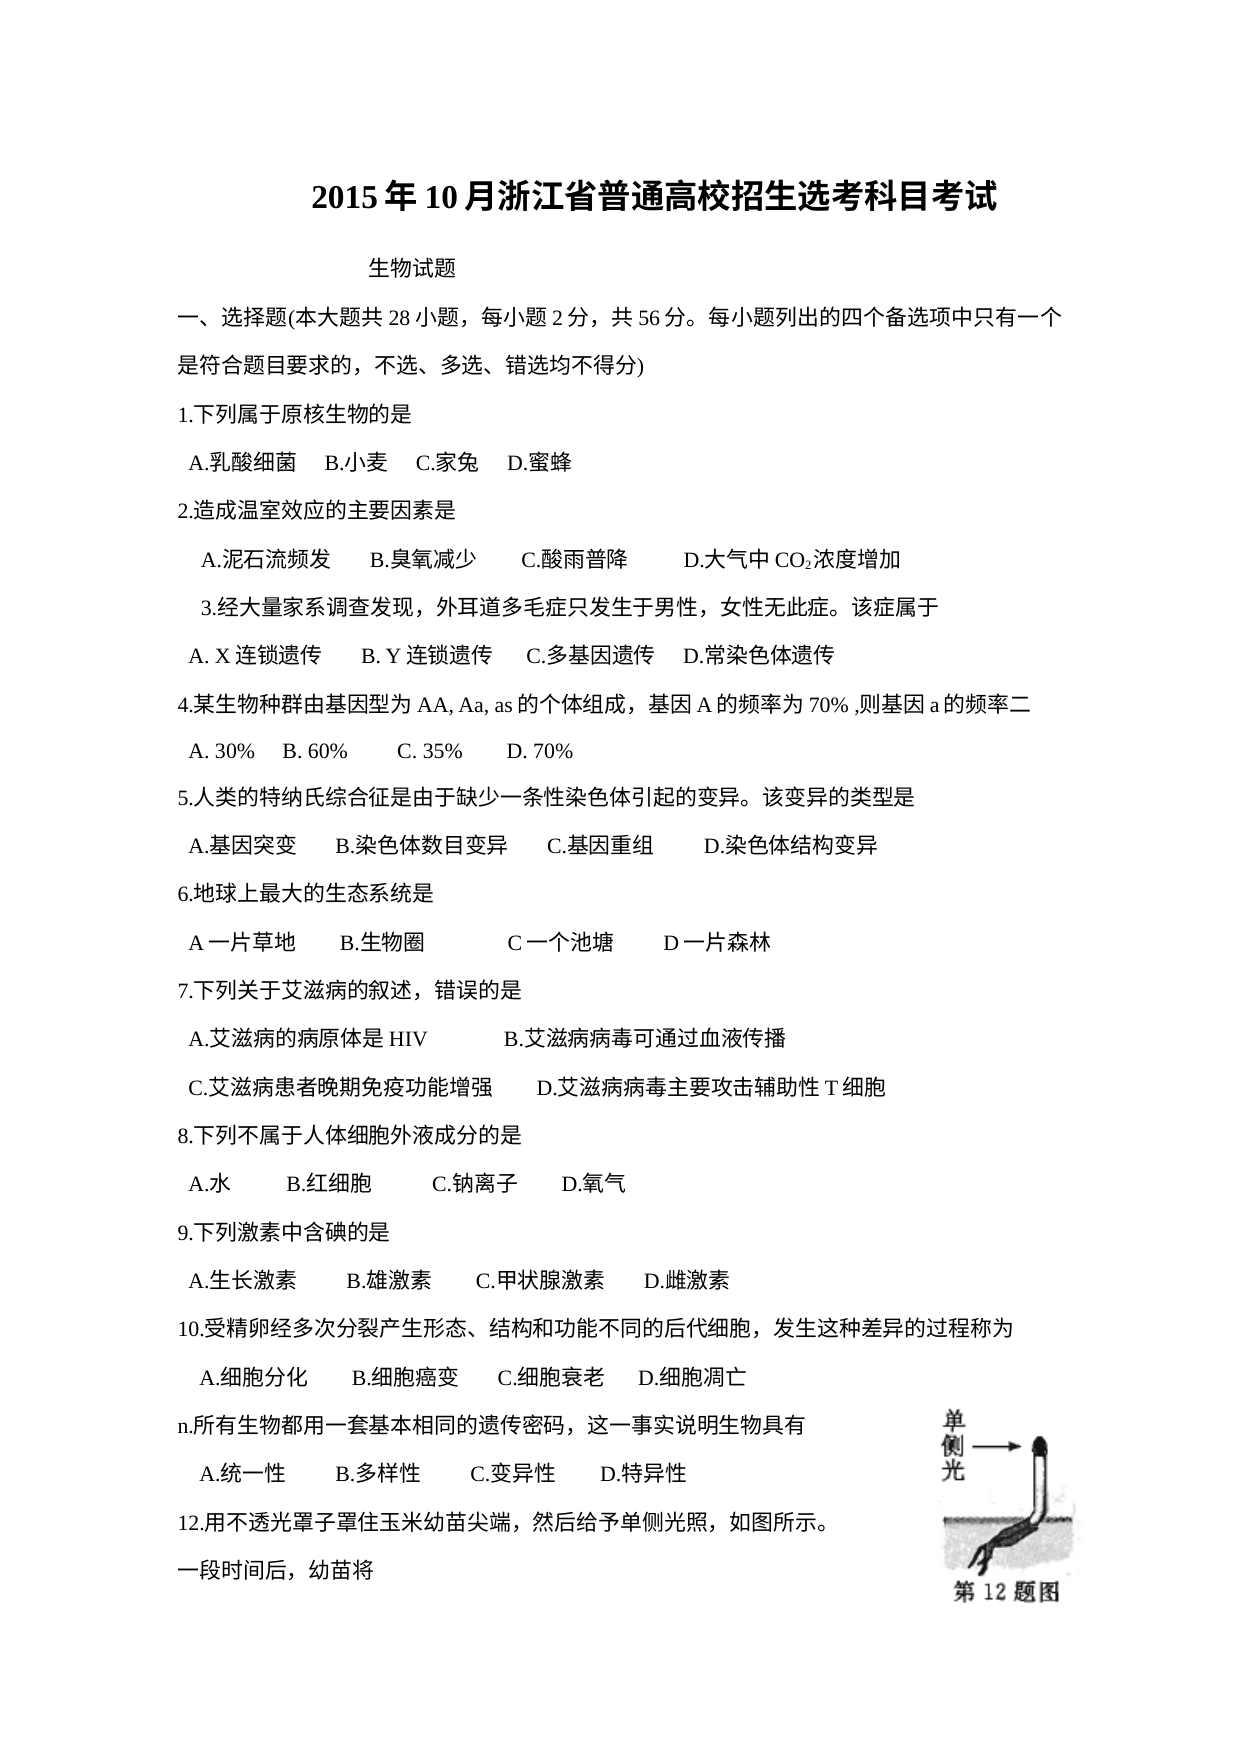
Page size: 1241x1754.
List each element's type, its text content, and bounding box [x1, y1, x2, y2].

text 一段时间后，幼苗将 [177, 1553, 921, 1585]
text 一、选择题(本大题共28小题，每小题2分，共56分。每小题列出的四个备选项中只有一个是符合题目要求的，不选、多选、错选均不得分) [177, 299, 1063, 381]
text 2015年10月浙江省普通高校招生选考科目考试 [177, 162, 1063, 227]
text A.水 B.红细胞 C.钠离子 D.氧气 [177, 1166, 1063, 1198]
text 6.地球上最大的生态系统是 [177, 876, 1063, 908]
picture [921, 1391, 1101, 1625]
text 生物试题 [177, 251, 1063, 283]
text A.基因突变 B.染色体数目变异 C.基因重组 D.染色体结构变异 [177, 828, 1063, 860]
text 9.下列激素中含碘的是 [177, 1214, 1063, 1247]
text 1.下列属于原核生物的是 [177, 396, 1063, 429]
text A.生长激素 B.雄激素 C.甲状腺激素 D.雌激素 [177, 1263, 1063, 1295]
text A. 30% B. 60% C. 35% D. 70% [177, 735, 1063, 767]
text A一片草地 B.生物圈 C一个池塘 D一片森林 [177, 924, 1063, 957]
text A.统一性 B.多样性 C.变异性 D.特异性 [177, 1456, 921, 1488]
text C.艾滋病患者晚期免疫功能增强 D.艾滋病病毒主要攻击辅助性T细胞 [177, 1069, 1063, 1102]
text 3.经大量家系调查发现，外耳道多毛症只发生于男性，女性无此症。该症属于 [177, 590, 1063, 622]
text 4.某生物种群由基因型为AA, Aa, as的个体组成，基因A的频率为70% ,则基因a的频率二 [177, 686, 1063, 719]
text 10.受精卵经多次分裂产生形态、结构和功能不同的后代细胞，发生这种差异的过程称为 [177, 1311, 1063, 1343]
text 7.下列关于艾滋病的叙述，错误的是 [177, 973, 1063, 1005]
text A.细胞分化 B.细胞癌变 C.细胞衰老 D.细胞凋亡 [177, 1359, 1063, 1392]
text 12.用不透光罩子罩住玉米幼苗尖端，然后给予单侧光照，如图所示。 [177, 1504, 921, 1537]
text 8.下列不属于人体细胞外液成分的是 [177, 1118, 1063, 1150]
text A.艾滋病的病原体是HIV B.艾滋病病毒可通过血液传播 [177, 1021, 1063, 1053]
text A.乳酸细菌 B.小麦 C.家兔 D.蜜蜂 [177, 445, 1063, 477]
text 2.造成温室效应的主要因素是 [177, 493, 1063, 526]
text A.泥石流频发 B.臭氧减少 C.酸雨普降 D.大气中CO2浓度增加 [177, 541, 1063, 574]
text A. X连锁遗传 B. Y连锁遗传 C.多基因遗传 D.常染色体遗传 [177, 638, 1063, 671]
text n.所有生物都用一套基本相同的遗传密码，这一事实说明生物具有 [177, 1408, 921, 1440]
text 5.人类的特纳氏综合征是由于缺少一条性染色体引起的变异。该变异的类型是 [177, 779, 1063, 812]
